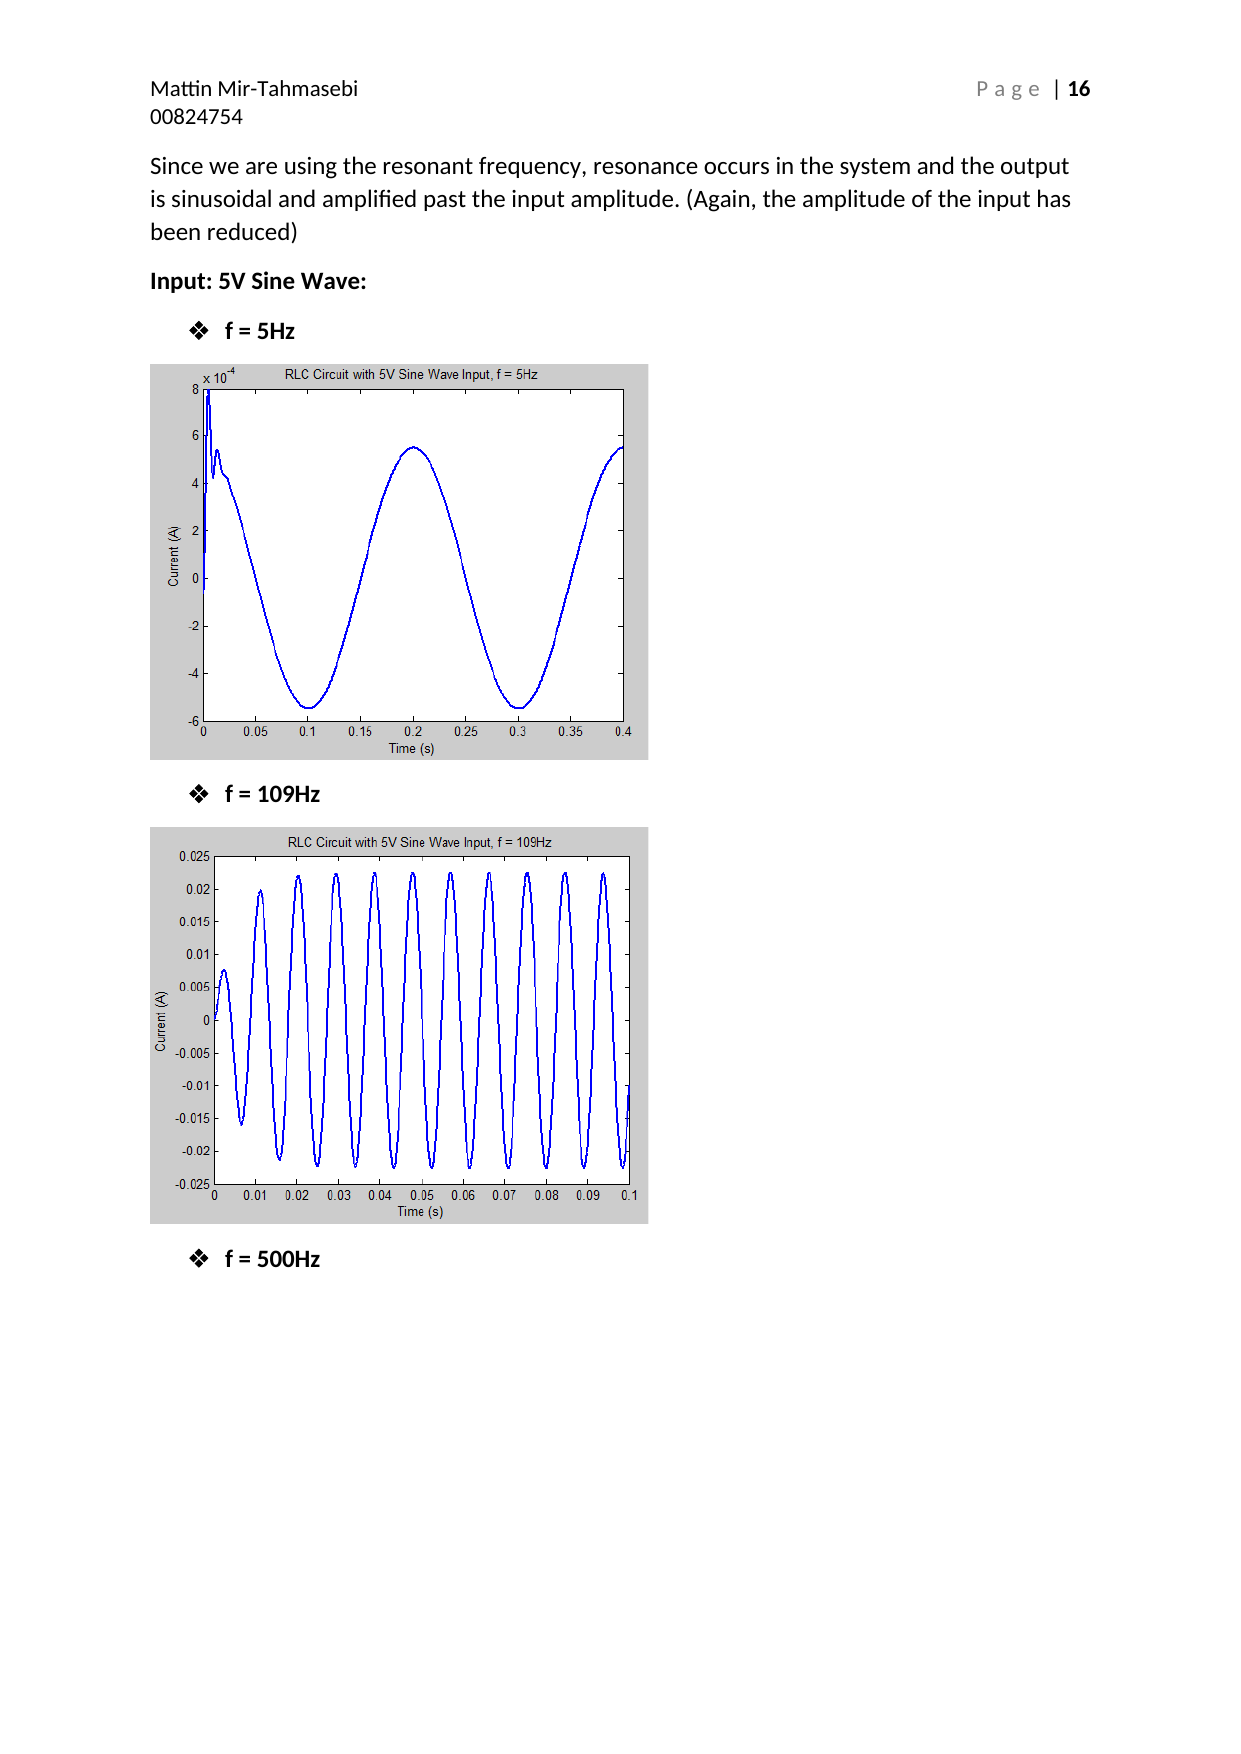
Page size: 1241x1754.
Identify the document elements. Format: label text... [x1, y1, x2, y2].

text Input: 5V Sine Wave: [150, 265, 1090, 296]
list f = 500Hz [187, 1243, 1090, 1273]
list f = 109Hz [187, 778, 1090, 809]
list f = 5Hz [187, 315, 1090, 346]
picture [150, 364, 649, 760]
picture [150, 827, 649, 1224]
